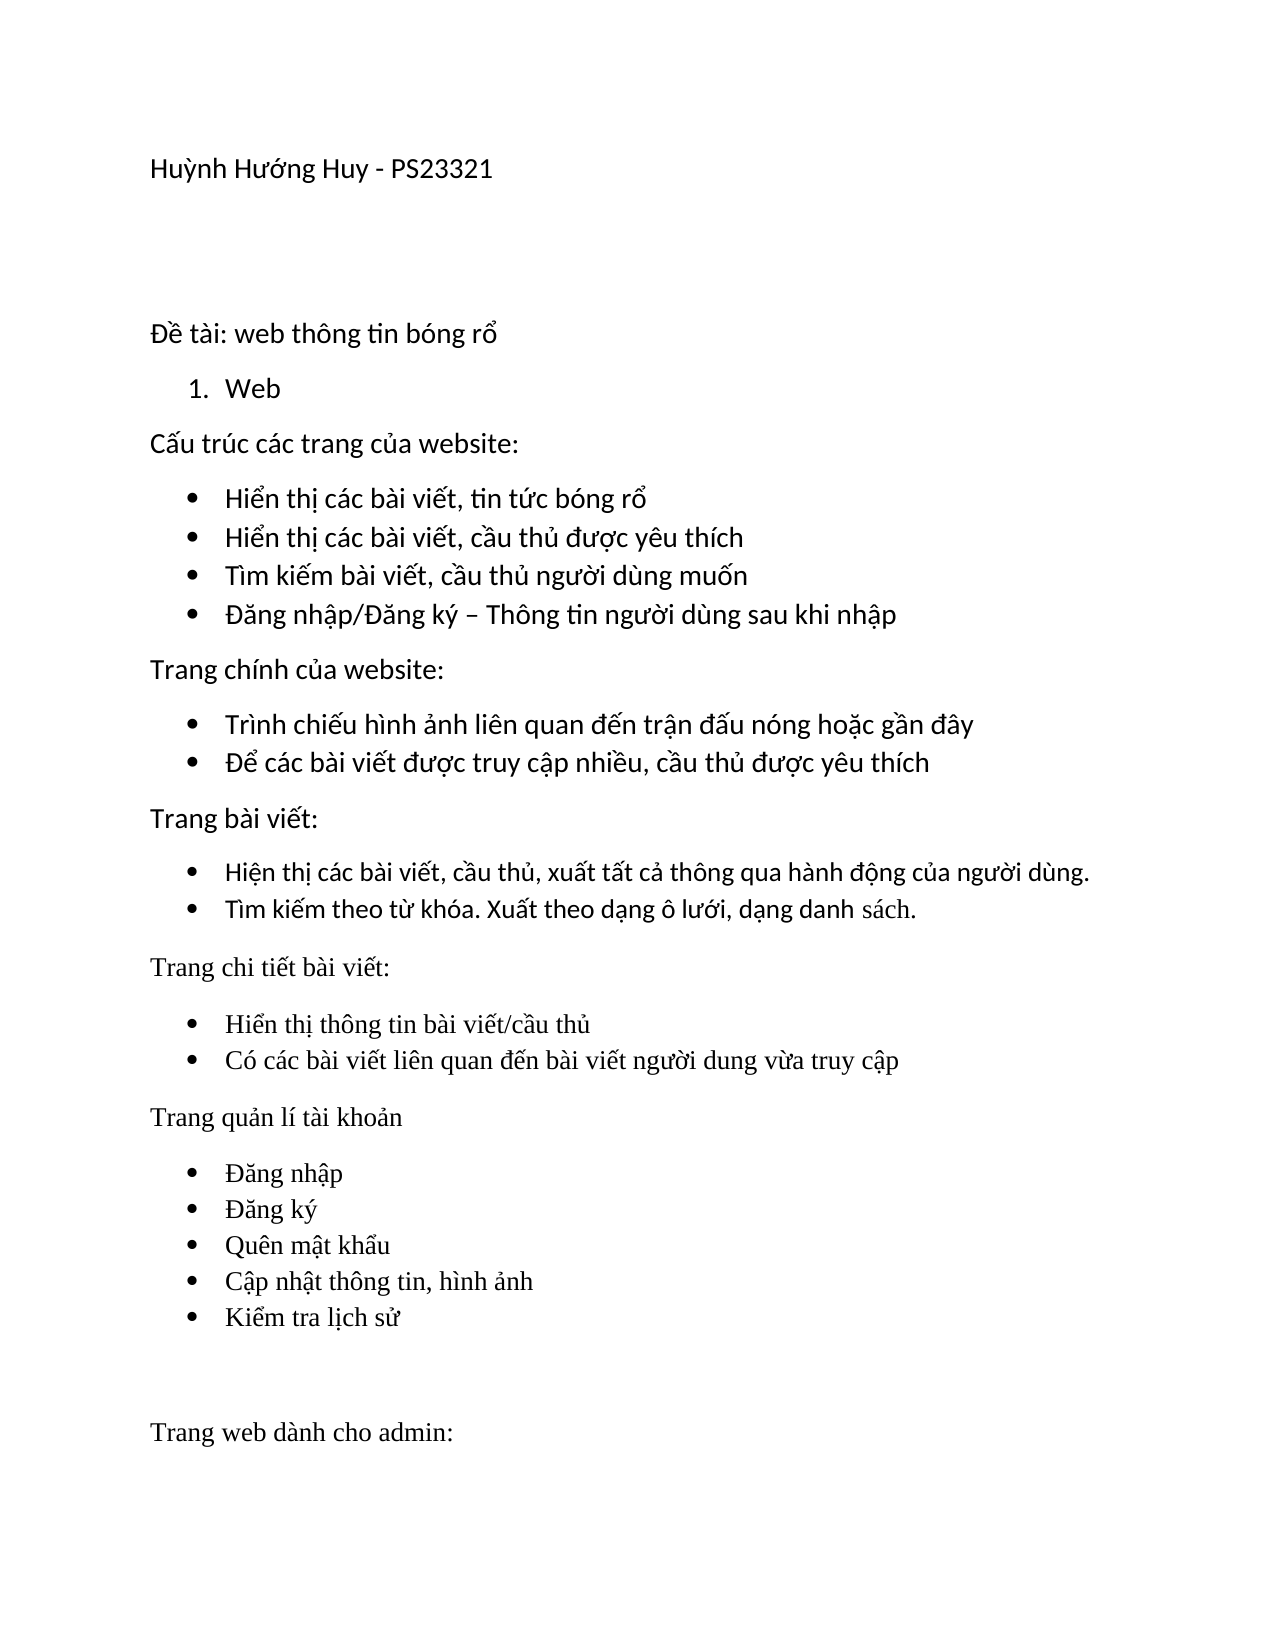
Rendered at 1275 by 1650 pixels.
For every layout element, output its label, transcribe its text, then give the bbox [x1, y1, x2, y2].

list Web [187, 370, 1125, 406]
text Trang web dành cho admin: [150, 1417, 1125, 1448]
list Tìm kiếm theo từ khóa. Xuất theo dạng ô lưới, dạng danh sách. [187, 893, 1125, 926]
list Đăng ký [187, 1193, 1125, 1224]
list Đăng nhập [187, 1157, 1125, 1188]
list Có các bài viết liên quan đến bài viết người dung vừa truy cập [187, 1044, 1125, 1075]
list Để các bài viết được truy cập nhiều, cầu thủ được yêu thích [187, 744, 1125, 780]
text Trang quản lí tài khoản [150, 1101, 1125, 1132]
list Hiển thị thông tin bài viết/cầu thủ [187, 1008, 1125, 1039]
text Đề tài: web thông tin bóng rổ [150, 315, 1125, 351]
list Quên mật khẩu [187, 1229, 1125, 1260]
text Trang chi tiết bài viết: [150, 951, 1125, 983]
text Trang chính của website: [150, 651, 1125, 687]
list Trình chiếu hình ảnh liên quan đến trận đấu nóng hoặc gần đây [187, 706, 1125, 742]
list Cập nhật thông tin, hình ảnh [187, 1265, 1125, 1296]
list Hiện thị các bài viết, cầu thủ, xuất tất cả thông qua hành động của người dùng. [187, 855, 1125, 888]
text Trang bài viết: [150, 800, 1125, 835]
list Kiểm tra lịch sử [187, 1301, 1125, 1332]
text Huỳnh Hướng Huy - PS23321 [150, 150, 1125, 186]
list Đăng nhập/Đăng ký – Thông tin người dùng sau khi nhập [187, 596, 1125, 632]
list Hiển thị các bài viết, tin tức bóng rổ [187, 481, 1125, 516]
list Hiển thị các bài viết, cầu thủ được yêu thích [187, 519, 1125, 555]
list Tìm kiếm bài viết, cầu thủ người dùng muốn [187, 557, 1125, 593]
text Cấu trúc các trang của website: [150, 426, 1125, 461]
